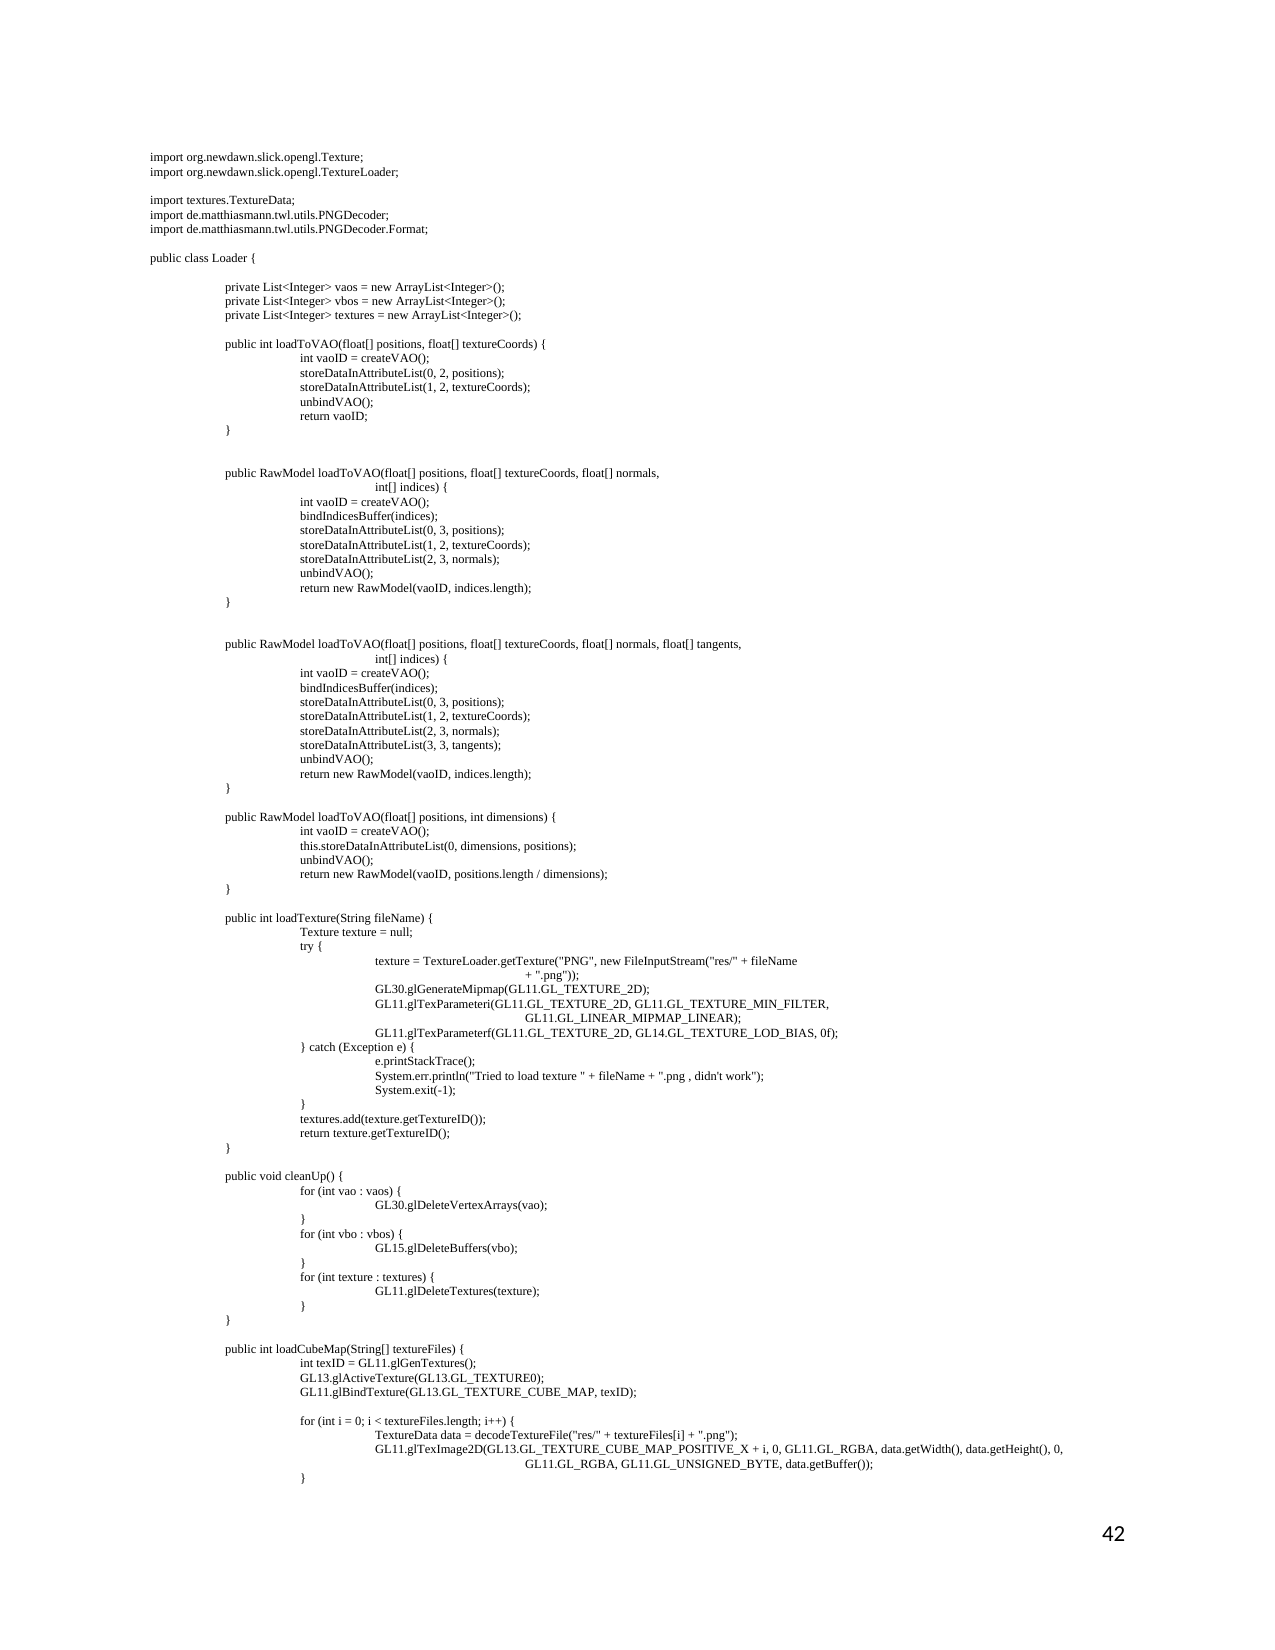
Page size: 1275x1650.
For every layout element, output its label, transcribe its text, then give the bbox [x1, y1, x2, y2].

text storeDataInAttributeList(3, 3, tangents); [150, 738, 1125, 752]
text System.err.println("Tried to load texture " + fileName + ".png , didn't work"); [150, 1068, 1125, 1083]
text GL13.glActiveTexture(GL13.GL_TEXTURE0); [150, 1370, 1125, 1385]
text GL11.glDeleteTextures(texture); [150, 1284, 1125, 1298]
text return vaoID; [150, 409, 1125, 423]
text private List<Integer> vaos = new ArrayList<Integer>(); [150, 279, 1125, 294]
text storeDataInAttributeList(0, 3, positions); [150, 695, 1125, 709]
text } [150, 595, 1125, 609]
text } [150, 423, 1125, 437]
text return new RawModel(vaoID, indices.length); [150, 767, 1125, 781]
text public int loadToVAO(float[] positions, float[] textureCoords) { [150, 337, 1125, 351]
text for (int vao : vaos) { [150, 1183, 1125, 1198]
text GL11.glTexParameteri(GL11.GL_TEXTURE_2D, GL11.GL_TEXTURE_MIN_FILTER, [150, 997, 1125, 1011]
text Texture texture = null; [150, 925, 1125, 939]
text this.storeDataInAttributeList(0, dimensions, positions); [150, 838, 1125, 853]
text unbindVAO(); [150, 752, 1125, 767]
text } [150, 1471, 1125, 1485]
text } [150, 1097, 1125, 1112]
text texture = TextureLoader.getTexture("PNG", new FileInputStream("res/" + fileName [150, 953, 1125, 968]
text int texID = GL11.glGenTextures(); [150, 1356, 1125, 1370]
text GL30.glGenerateMipmap(GL11.GL_TEXTURE_2D); [150, 982, 1125, 997]
text int[] indices) { [150, 652, 1125, 666]
text storeDataInAttributeList(2, 3, normals); [150, 552, 1125, 566]
text + ".png")); [150, 968, 1125, 982]
text for (int texture : textures) { [150, 1270, 1125, 1284]
text storeDataInAttributeList(1, 2, textureCoords); [150, 537, 1125, 552]
text int vaoID = createVAO(); [150, 351, 1125, 366]
text public int loadCubeMap(String[] textureFiles) { [150, 1342, 1125, 1356]
text GL30.glDeleteVertexArrays(vao); [150, 1198, 1125, 1212]
text GL11.GL_LINEAR_MIPMAP_LINEAR); [150, 1011, 1125, 1025]
text storeDataInAttributeList(0, 3, positions); [150, 523, 1125, 537]
text GL11.glTexImage2D(GL13.GL_TEXTURE_CUBE_MAP_POSITIVE_X + i, 0, GL11.GL_RGBA, data.getWidth(), data.getHeight(), 0, [150, 1442, 1125, 1457]
text storeDataInAttributeList(1, 2, textureCoords); [150, 709, 1125, 723]
text for (int vbo : vbos) { [150, 1227, 1125, 1241]
text import org.newdawn.slick.opengl.TextureLoader; [150, 164, 1125, 179]
text for (int i = 0; i < textureFiles.length; i++) { [150, 1413, 1125, 1428]
text public RawModel loadToVAO(float[] positions, float[] textureCoords, float[] normals, [150, 466, 1125, 480]
text textures.add(texture.getTextureID()); [150, 1112, 1125, 1126]
text unbindVAO(); [150, 566, 1125, 581]
text } [150, 1212, 1125, 1227]
text return new RawModel(vaoID, positions.length / dimensions); [150, 867, 1125, 882]
text GL11.glTexParameterf(GL11.GL_TEXTURE_2D, GL14.GL_TEXTURE_LOD_BIAS, 0f); [150, 1025, 1125, 1040]
text int vaoID = createVAO(); [150, 824, 1125, 838]
text } [150, 1255, 1125, 1270]
text } [150, 1313, 1125, 1327]
text int[] indices) { [150, 480, 1125, 494]
text int vaoID = createVAO(); [150, 666, 1125, 680]
text import org.newdawn.slick.opengl.Texture; [150, 150, 1125, 164]
text storeDataInAttributeList(2, 3, normals); [150, 723, 1125, 738]
text public RawModel loadToVAO(float[] positions, int dimensions) { [150, 810, 1125, 824]
text e.printStackTrace(); [150, 1054, 1125, 1068]
text } [150, 781, 1125, 795]
text private List<Integer> textures = new ArrayList<Integer>(); [150, 308, 1125, 322]
text import de.matthiasmann.twl.utils.PNGDecoder; [150, 207, 1125, 222]
text try { [150, 939, 1125, 953]
text } [150, 1298, 1125, 1313]
text import textures.TextureData; [150, 193, 1125, 207]
text import de.matthiasmann.twl.utils.PNGDecoder.Format; [150, 222, 1125, 236]
text storeDataInAttributeList(0, 2, positions); [150, 366, 1125, 380]
text return new RawModel(vaoID, indices.length); [150, 581, 1125, 595]
text unbindVAO(); [150, 394, 1125, 409]
text } [150, 1140, 1125, 1155]
text unbindVAO(); [150, 853, 1125, 867]
text GL15.glDeleteBuffers(vbo); [150, 1241, 1125, 1255]
text public RawModel loadToVAO(float[] positions, float[] textureCoords, float[] normals, float[] tangents, [150, 637, 1125, 652]
text System.exit(-1); [150, 1083, 1125, 1097]
text GL11.glBindTexture(GL13.GL_TEXTURE_CUBE_MAP, texID); [150, 1385, 1125, 1399]
text public class Loader { [150, 251, 1125, 265]
text } catch (Exception e) { [150, 1040, 1125, 1054]
text int vaoID = createVAO(); [150, 494, 1125, 509]
text return texture.getTextureID(); [150, 1126, 1125, 1140]
text bindIndicesBuffer(indices); [150, 509, 1125, 523]
text public void cleanUp() { [150, 1169, 1125, 1183]
text private List<Integer> vbos = new ArrayList<Integer>(); [150, 294, 1125, 308]
text TextureData data = decodeTextureFile("res/" + textureFiles[i] + ".png"); [150, 1428, 1125, 1442]
text } [150, 882, 1125, 896]
text GL11.GL_RGBA, GL11.GL_UNSIGNED_BYTE, data.getBuffer()); [150, 1457, 1125, 1471]
text bindIndicesBuffer(indices); [150, 680, 1125, 695]
text public int loadTexture(String fileName) { [150, 910, 1125, 925]
text storeDataInAttributeList(1, 2, textureCoords); [150, 380, 1125, 394]
